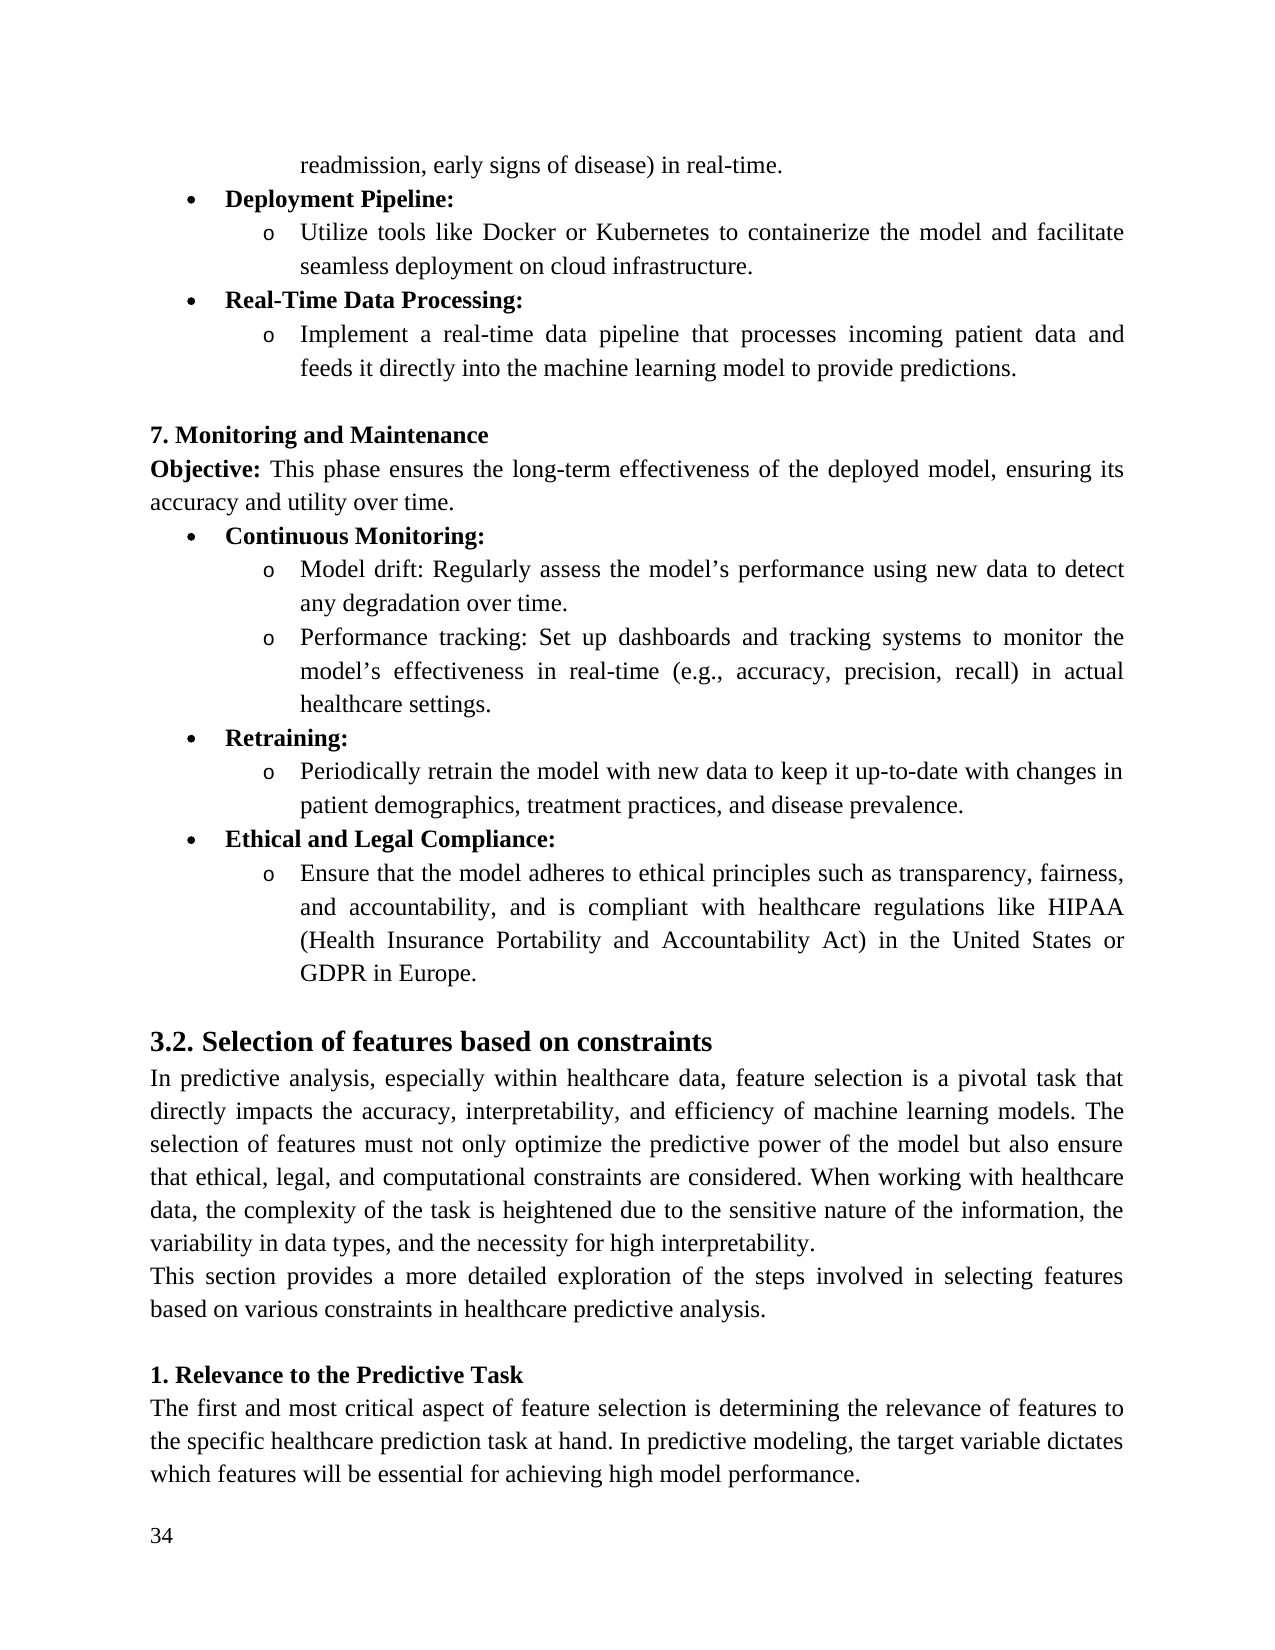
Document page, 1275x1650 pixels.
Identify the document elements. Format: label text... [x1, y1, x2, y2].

text This section provides a more detailed exploration of the steps involved in selecting features based on various constraints in healthcare predictive analysis. [150, 1261, 1125, 1323]
text The first and most critical aspect of feature selection is determining the relevance of features to the specific healthcare prediction task at hand. In predictive modeling, the target variable dictates which features will be essential for achieving high model performance. [150, 1393, 1125, 1488]
list Model drift: Regularly assess the model’s performance using new data to detect any degradation over time. [262, 554, 1125, 617]
text 7. Monitoring and Maintenance [150, 420, 1125, 449]
list Continuous Monitoring: [187, 521, 1125, 549]
list Real-Time Data Processing: [187, 285, 1125, 314]
text Objective: This phase ensures the long-term effectiveness of the deployed model, ensuring its accuracy and utility over time. [150, 454, 1125, 516]
list Retraining: [187, 723, 1125, 751]
list Ethical and Legal Compliance: [187, 824, 1125, 853]
list Ensure that the model adheres to ethical principles such as transparency, fairness, and accountability, and is compliant with healthcare regulations like HIPAA (Health Insurance Portability and Accountability Act) in the United States or GDPR in Europe. [262, 858, 1125, 986]
list Utilize tools like Docker or Kubernetes to containerize the model and facilitate seamless deployment on cloud infrastructure. [262, 217, 1125, 280]
list Deployment Pipeline: [187, 184, 1125, 212]
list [262, 150, 1125, 179]
text 1. Relevance to the Predictive Task [150, 1360, 1125, 1389]
subtitle Selection of features based on constraints [150, 1024, 1125, 1058]
text In predictive analysis, especially within healthcare data, feature selection is a pivotal task that directly impacts the accuracy, interpretability, and efficiency of machine learning models. The selection of features must not only optimize the predictive power of the model but also ensure that ethical, legal, and computational constraints are considered. When working with healthcare data, the complexity of the task is heightened due to the sensitive nature of the information, the variability in data types, and the necessity for high interpretability. [150, 1063, 1125, 1257]
list Periodically retrain the model with new data to keep it up-to-date with changes in patient demographics, treatment practices, and disease prevalence. [262, 756, 1125, 819]
list Implement a real-time data pipeline that processes incoming patient data and feeds it directly into the machine learning model to provide predictions. [262, 319, 1125, 381]
list Performance tracking: Set up dashboards and tracking systems to monitor the model’s effectiveness in real-time (e.g., accuracy, precision, recall) in actual healthcare settings. [262, 622, 1125, 718]
